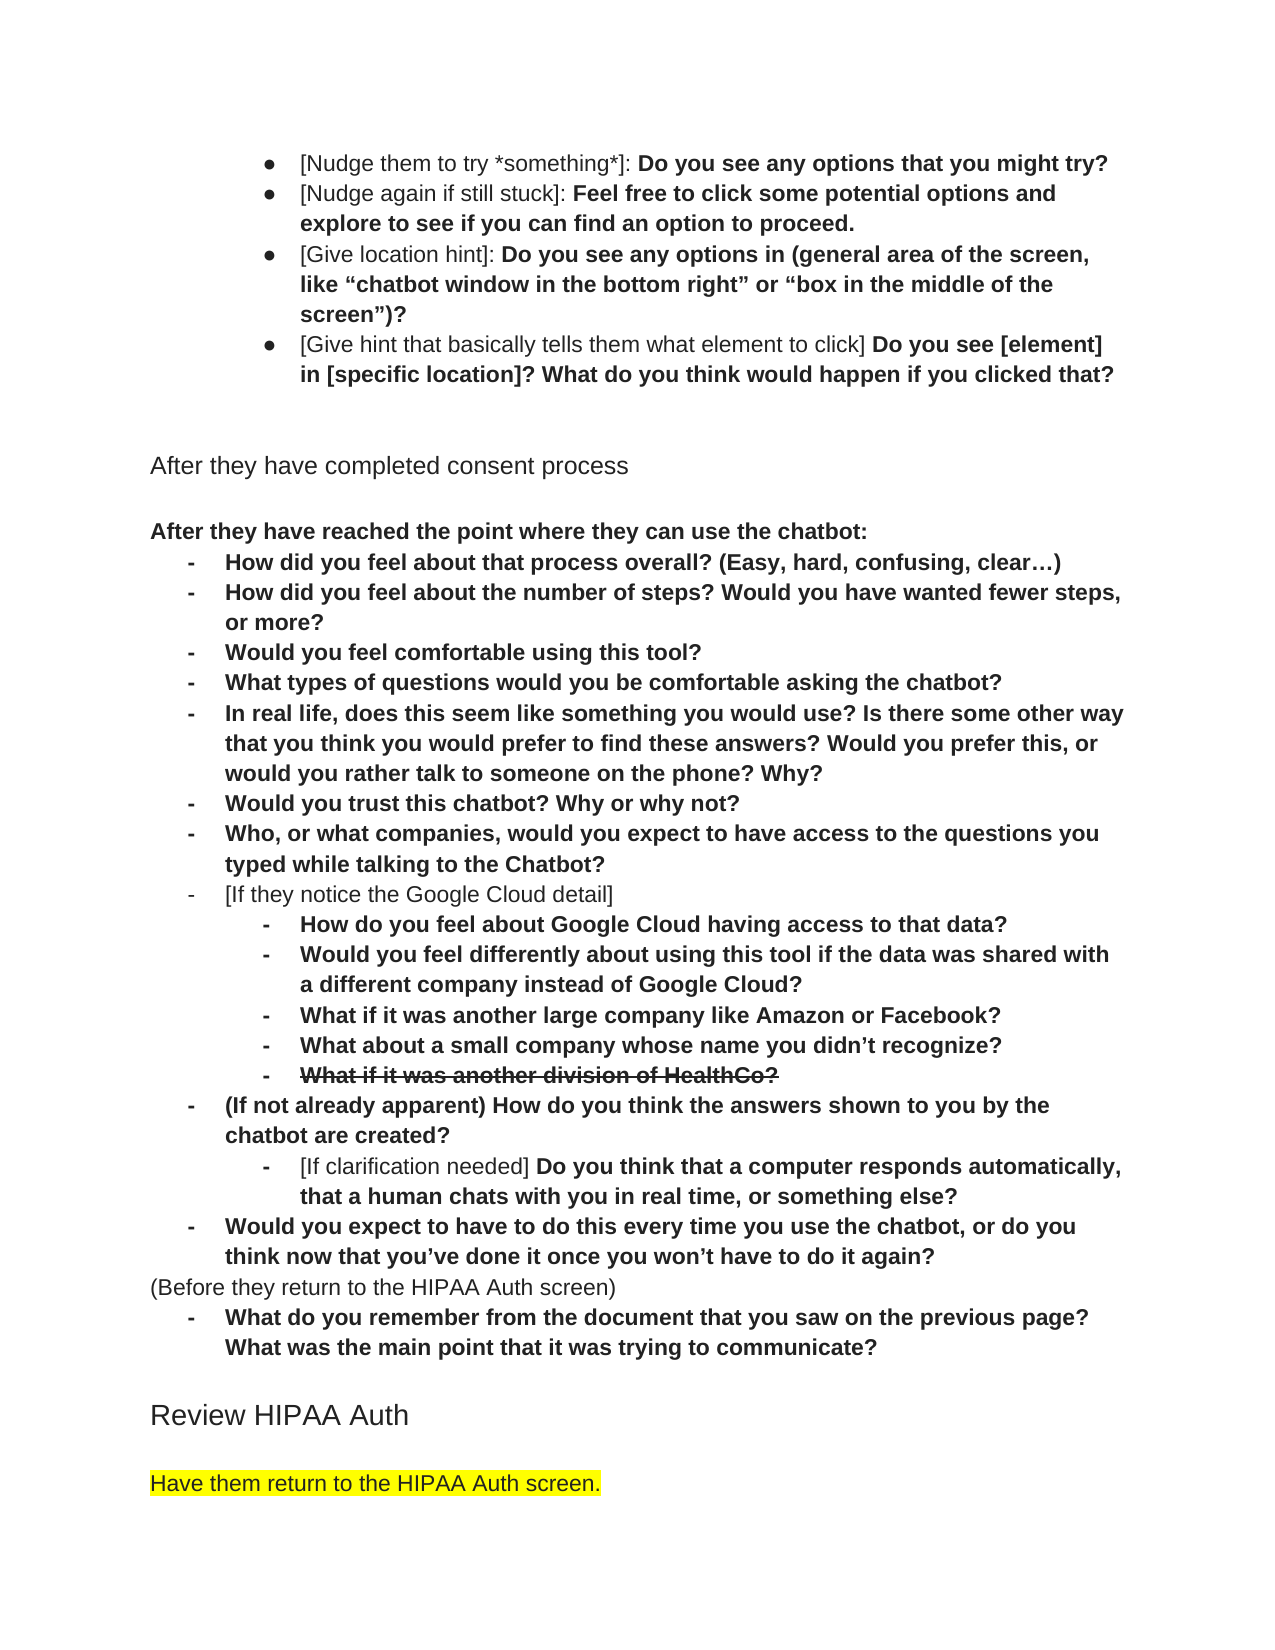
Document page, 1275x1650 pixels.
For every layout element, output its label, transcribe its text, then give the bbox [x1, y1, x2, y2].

text After they have reached the point where they can use the chatbot: [150, 518, 1125, 545]
list [Nudge again if still stuck]: Feel free to click some potential options and explore to see if you can find an option to proceed. [262, 180, 1125, 237]
list How did you feel about the number of steps? Would you have wanted fewer steps, or more? [187, 579, 1125, 635]
list Would you trust this chatbot? Why or why not? [187, 790, 1125, 817]
list How do you feel about Google Cloud having access to that data? [262, 911, 1125, 937]
list What types of questions would you be comfortable asking the chatbot? [187, 669, 1125, 696]
subtitle After they have completed consent process [150, 451, 1125, 480]
list [Give hint that basically tells them what element to click] Do you see [element] in [specific location]? What do you think would happen if you clicked that? [262, 331, 1125, 388]
list How did you feel about that process overall? (Easy, hard, confusing, clear…) [187, 548, 1125, 575]
list Who, or what companies, would you expect to have access to the questions you typed while talking to the Chatbot? [187, 820, 1125, 877]
list What do you remember from the document that you saw on the previous page? What was the main point that it was trying to communicate? [187, 1304, 1125, 1360]
list In real life, does this seem like something you would use? Is there some other way that you think you would prefer to find these answers? Would you prefer this, or would you rather talk to someone on the phone? Why? [187, 699, 1125, 786]
list [Nudge them to try *something*]: Do you see any options that you might try? [262, 150, 1125, 176]
list Would you feel differently about using this tool if the data was shared with a different company instead of Google Cloud? [262, 941, 1125, 998]
list What if it was another division of HealthCo? [262, 1062, 1125, 1088]
text (Before they return to the HIPAA Auth screen) [150, 1273, 1125, 1300]
list What about a small company whose name you didn’t recognize? [262, 1032, 1125, 1058]
list Would you expect to have to do this every time you use the chatbot, or do you think now that you’ve done it once you won’t have to do it again? [187, 1213, 1125, 1270]
subtitle Review HIPAA Auth [150, 1397, 1125, 1431]
list Would you feel comfortable using this tool? [187, 639, 1125, 666]
list (If not already apparent) How do you think the answers shown to you by the chatbot are created? [187, 1092, 1125, 1149]
list [Give location hint]: Do you see any options in (general area of the screen, like “chatbot window in the bottom right” or “box in the middle of the screen”)? [262, 241, 1125, 327]
list What if it was another large company like Amazon or Facebook? [262, 1002, 1125, 1028]
list [If they notice the Google Cloud detail] [187, 881, 1125, 907]
text Have them return to the HIPAA Auth screen. [150, 1469, 1125, 1496]
list [If clarification needed] Do you think that a computer responds automatically, that a human chats with you in real time, or something else? [262, 1153, 1125, 1209]
